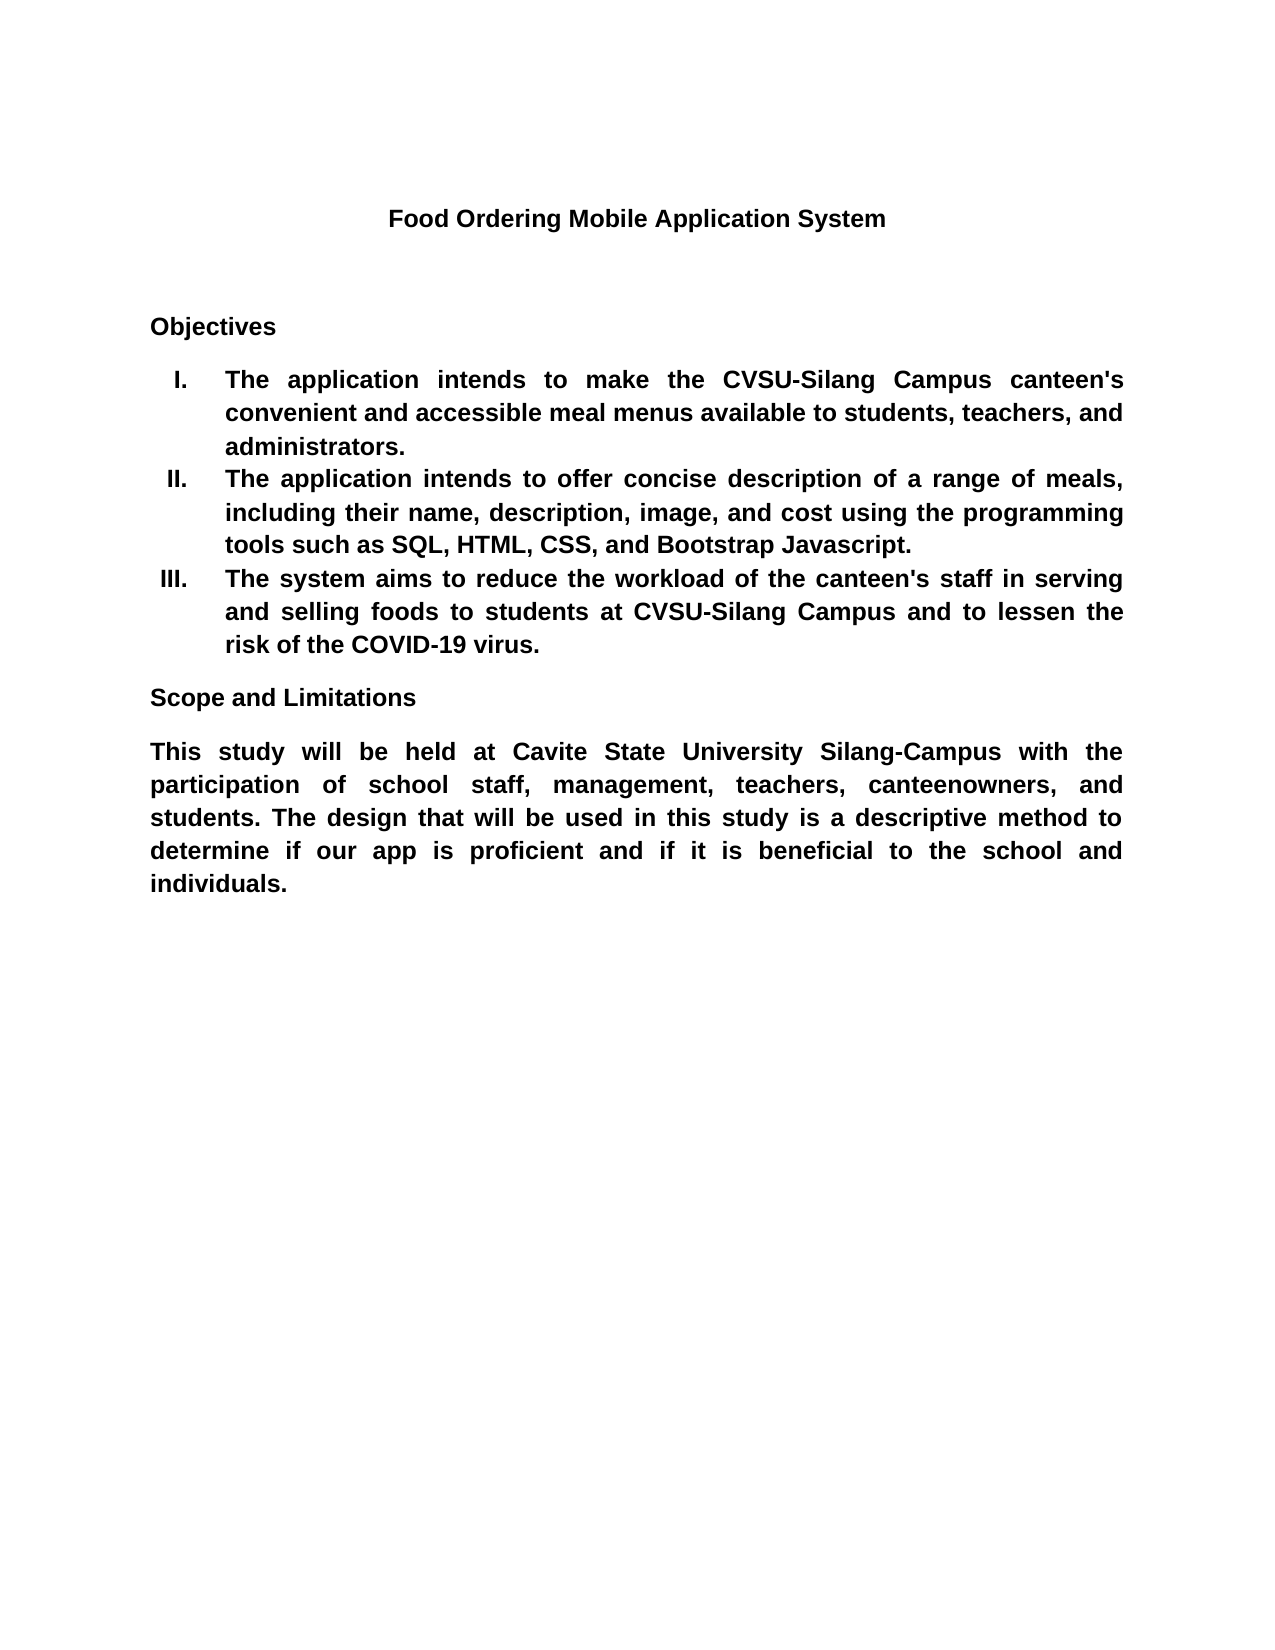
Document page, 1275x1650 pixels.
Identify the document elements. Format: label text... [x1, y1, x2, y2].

list The application intends to offer concise description of a range of meals, including their name, description, image, and cost using the programming tools such as SQL, HTML, CSS, and Bootstrap Javascript. [187, 464, 1125, 559]
list The application intends to make the CVSU-Silang Campus canteen's convenient and accessible meal menus available to students, teachers, and administrators. [187, 365, 1125, 460]
text Objectives [150, 312, 1125, 340]
list The system aims to reduce the workload of the canteen's staff in serving and selling foods to students at CVSU-Silang Campus and to lessen the risk of the COVID-19 virus. [187, 563, 1125, 658]
text This study will be held at Cavite State University Silang-Campus with the participation of school staff, management, teachers, canteenowners, and students. The design that will be used in this study is a descriptive method to determine if our app is proficient and if it is beneficial to the school and individuals. [150, 737, 1125, 898]
text Food Ordering Mobile Application System [150, 204, 1125, 233]
text Scope and Limitations [150, 683, 1125, 712]
